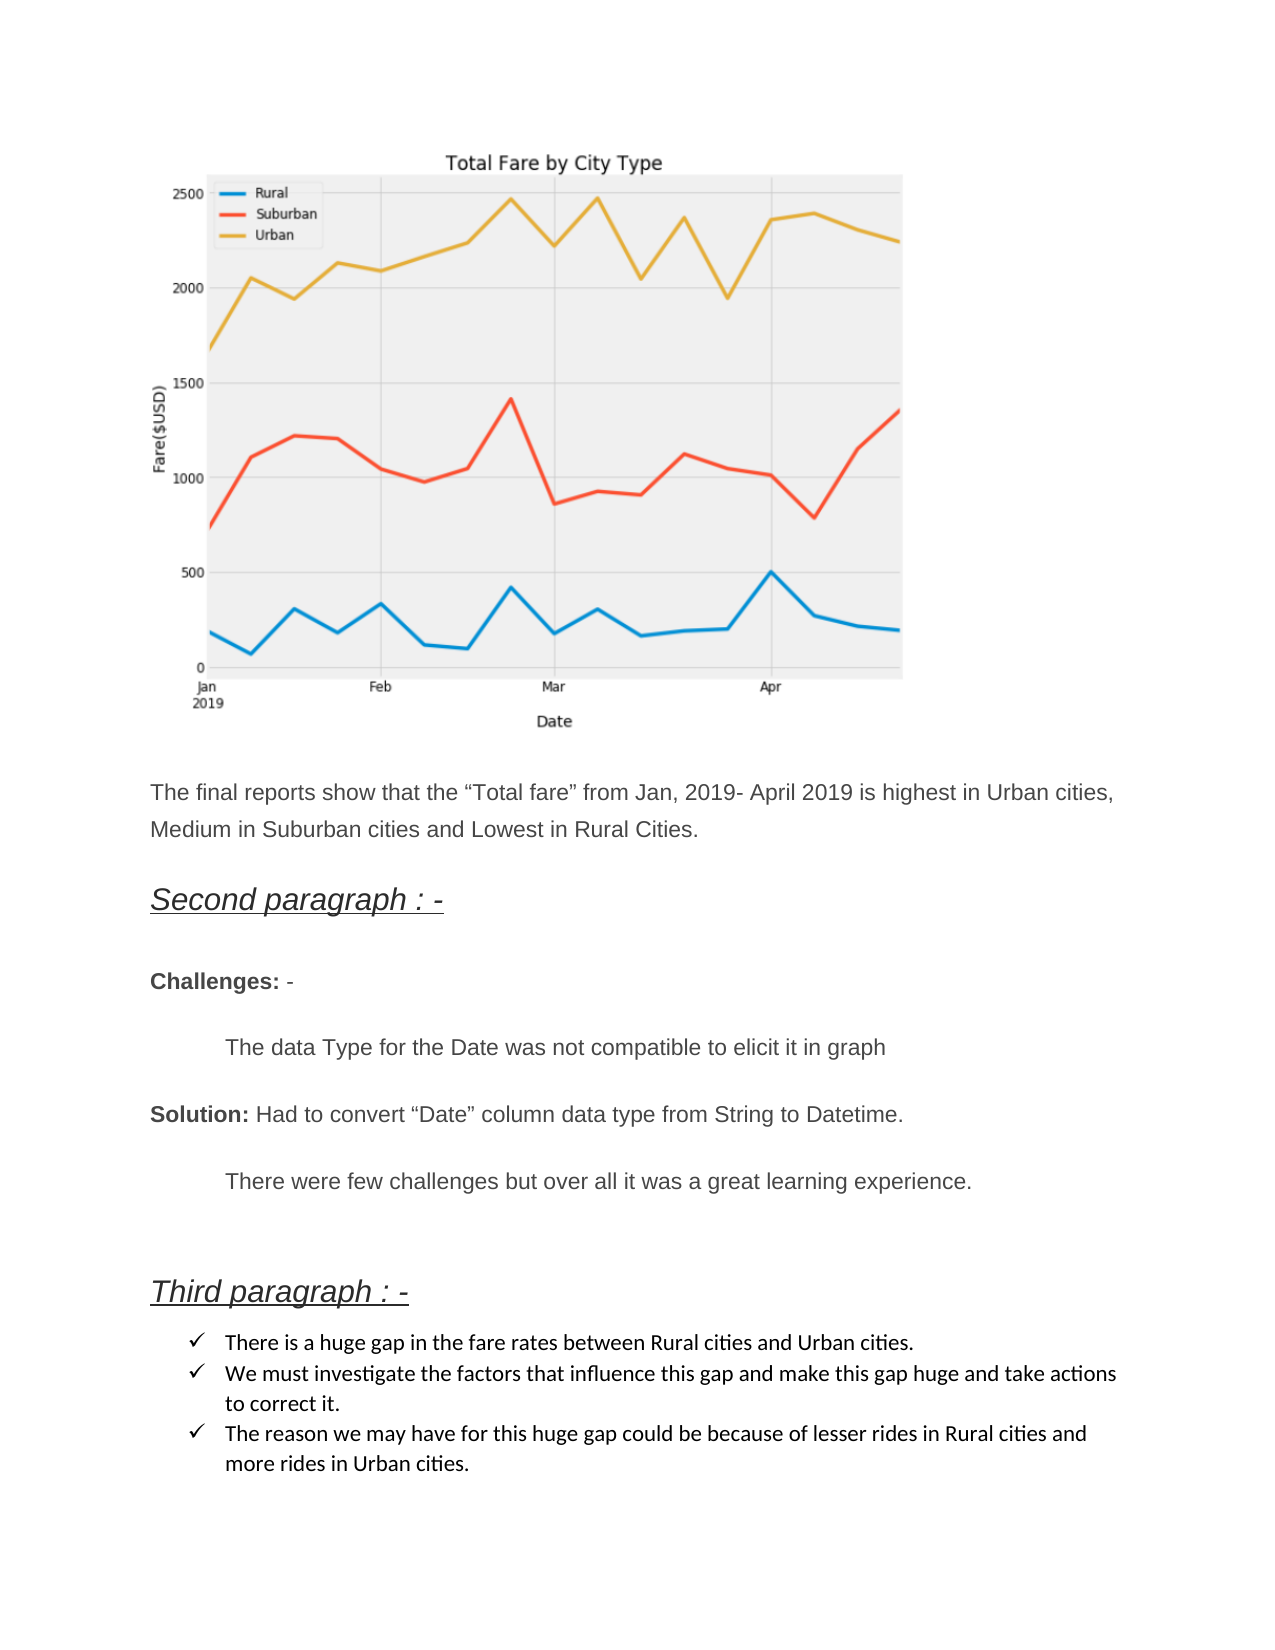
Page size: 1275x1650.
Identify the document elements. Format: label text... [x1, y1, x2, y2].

list We must investigate the factors that influence this gap and make this gap huge and take actions to correct it. [187, 1359, 1125, 1417]
list The reason we may have for this huge gap could be because of lesser rides in Rural cities and more rides in Urban cities. [187, 1419, 1125, 1477]
text Third paragraph : - [150, 1273, 1125, 1309]
list There is a huge gap in the fare rates between Rural cities and Urban cities. [187, 1328, 1125, 1357]
text There were few challenges but over all it was a great learning experience. [150, 1156, 1125, 1194]
text Second paragraph : - [150, 881, 1125, 917]
text Solution: Had to convert “Date” column data type from String to Datetime. [150, 1090, 1125, 1127]
text The data Type for the Date was not compatible to elicit it in graph [150, 1023, 1125, 1061]
text The final reports show that the “Total fare” from Jan, 2019- April 2019 is highest in Urban cities, Medium in Suburban cities and Lowest in Rural Cities. [150, 767, 1125, 842]
text Challenges: - [150, 956, 1125, 994]
picture [150, 150, 921, 739]
